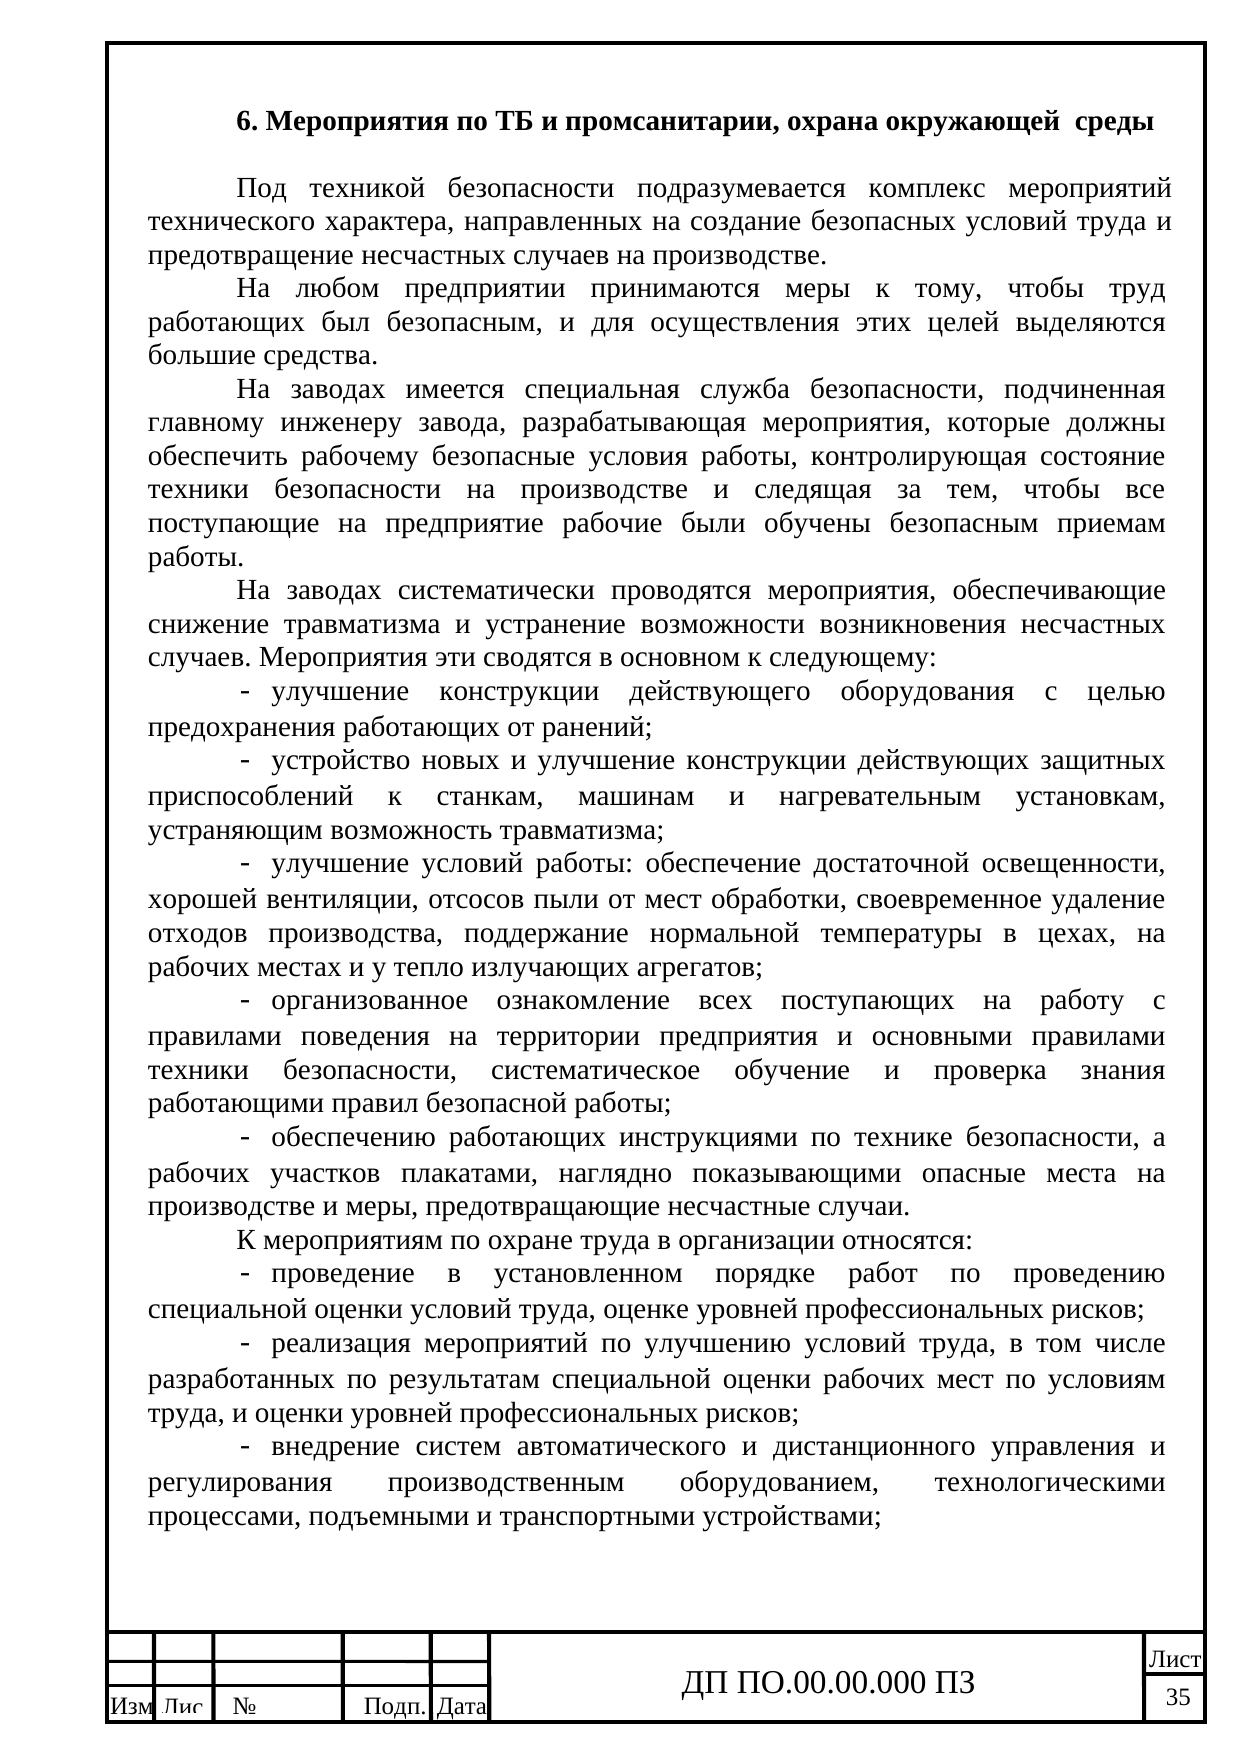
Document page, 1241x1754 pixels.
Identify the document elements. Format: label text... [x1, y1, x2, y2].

list устройство новых и улучшение конструкции действующих защитных приспособлений к станкам, машинам и нагревательным установкам, устраняющим возможность травматизма; [148, 742, 1166, 846]
text На любом предприятии принимаются меры к тому, чтобы труд работающих был безопасным, и для осуществления этих целей выделяются большие средства. [148, 270, 1166, 371]
subtitle Под техникой безопасности подразумевается комплекс мероприятий технического характера, направленных на создание безопасных условий труда и предотвращение несчастных случаев на производстве. [148, 170, 1172, 270]
list обеспечению работающих инструкциями по технике безопасности, а рабочих участков плакатами, наглядно показывающими опасные места на производстве и меры, предотвращающие несчастные случаи. [148, 1119, 1166, 1222]
list улучшение условий работы: обеспечение достаточной освещенности, хорошей вентиляции, отсосов пыли от мест обработки, своевременное удаление отходов производства, поддержание нормальной температуры в цехах, на рабочих местах и у тепло излучающих агрегатов; [148, 846, 1166, 982]
list проведение в установленном порядке работ по проведению специальной оценки условий труда, оценке уровней профессиональных рисков; [148, 1256, 1166, 1325]
list организованное ознакомление всех поступающих на работу с правилами поведения на территории предприятия и основными правилами техники безопасности, систематическое обучение и проверка знания работающими правил безопасной работы; [148, 982, 1166, 1119]
list реализация мероприятий по улучшению условий труда, в том числе разработанных по результатам специальной оценки рабочих мест по условиям труда, и оценки уровней профессиональных рисков; [148, 1325, 1166, 1428]
text На заводах систематически проводятся мероприятия, обеспечивающие снижение травматизма и устранение возможности возникновения несчастных случаев. Мероприятия эти сводятся в основном к следующему: [148, 572, 1166, 673]
text На заводах имеется специальная служба безопасности, подчиненная главному инженеру завода, разрабатывающая мероприятия, которые должны обеспечить рабочему безопасные условия работы, контролирующая состояние техники безопасности на производстве и следящая за тем, чтобы все поступающие на предприятие рабочие были обучены безопасным приемам работы. [148, 371, 1166, 572]
list улучшение конструкции действующего оборудования с целью предохранения работающих от ранений; [148, 673, 1166, 742]
text К мероприятиям по охране труда в организации относятся: [148, 1222, 1166, 1256]
text 6. Мероприятия по ТБ и промсанитарии, охрана окружающей среды [148, 103, 1181, 136]
list внедрение систем автоматического и дистанционного управления и регулирования производственным оборудованием, технологическими процессами, подъемными и транспортными устройствами; [148, 1428, 1166, 1531]
